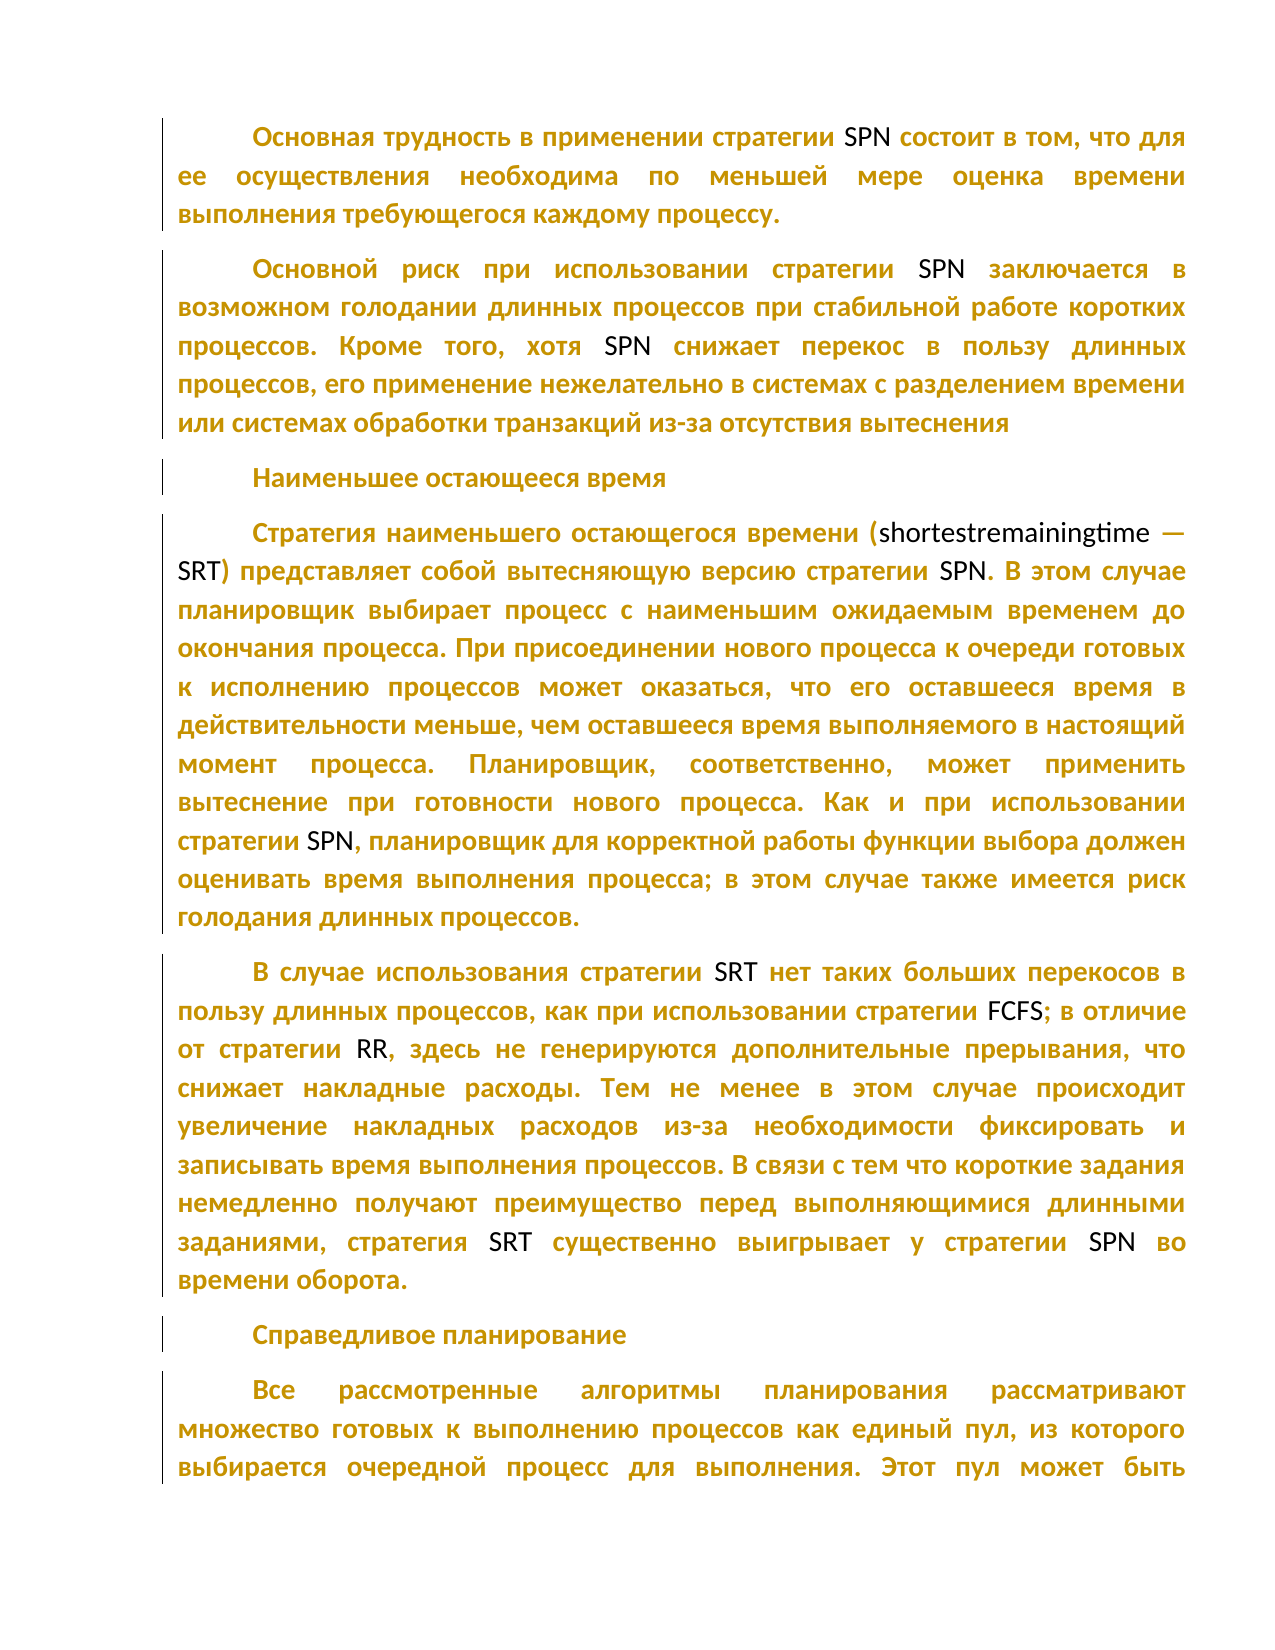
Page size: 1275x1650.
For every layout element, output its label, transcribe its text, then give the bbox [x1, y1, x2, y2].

text В случае использования стратегии SRT нет таких больших перекосов в пользу длинных процессов, как при использовании стратегии FCFS; в отличие от стратегии RR, здесь не генерируются дополнительные прерывания, что снижает накладные расходы. Тем не менее в этом случае происходит увеличение накладных расходов из-за необходимости фиксировать и записывать время выполнения процессов. В связи с тем что короткие задания немедленно получают преимущество перед выполняющимися длинными заданиями, стратегия SRT существенно выигрывает у стратегии SPN во времени оборота. [177, 953, 1186, 1297]
text Основной риск при использовании стратегии SPN заключается в возможном голодании длинных процессов при стабильной работе коротких процессов. Кроме того, хотя SPN снижает перекос в пользу длинных процессов, его применение нежелательно в системах с разделением времени или системах обработки транзакций из-за отсутствия вытеснения [177, 250, 1186, 439]
text Справедливое планирование [177, 1316, 1186, 1352]
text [177, 1371, 1186, 1484]
text Стратегия наименьшего остающегося времени (shortestremainingtime — SRT) представляет собой вытесняющую версию стратегии SPN. В этом случае планировщик выбирает процесс с наименьшим ожидаемым временем до окончания процесса. При присоединении нового процесса к очереди готовых к исполнению процессов может оказаться, что его оставшееся время в действительности меньше, чем оставшееся время выполняемого в настоящий момент процесса. Планировщик, соответственно, может применить вытеснение при готовности нового процесса. Как и при использовании стратегии SPN, планировщик для корректной работы функции выбора должен оценивать время выполнения процесса; в этом случае также имеется риск голодания длинных процессов. [177, 514, 1186, 934]
text Основная трудность в применении стратегии SPN состоит в том, что для ее осуществления необходима по меньшей мере оценка времени выполнения требующегося каждому процессу. [177, 118, 1186, 231]
text Наименьшее остающееся время [177, 459, 1186, 494]
